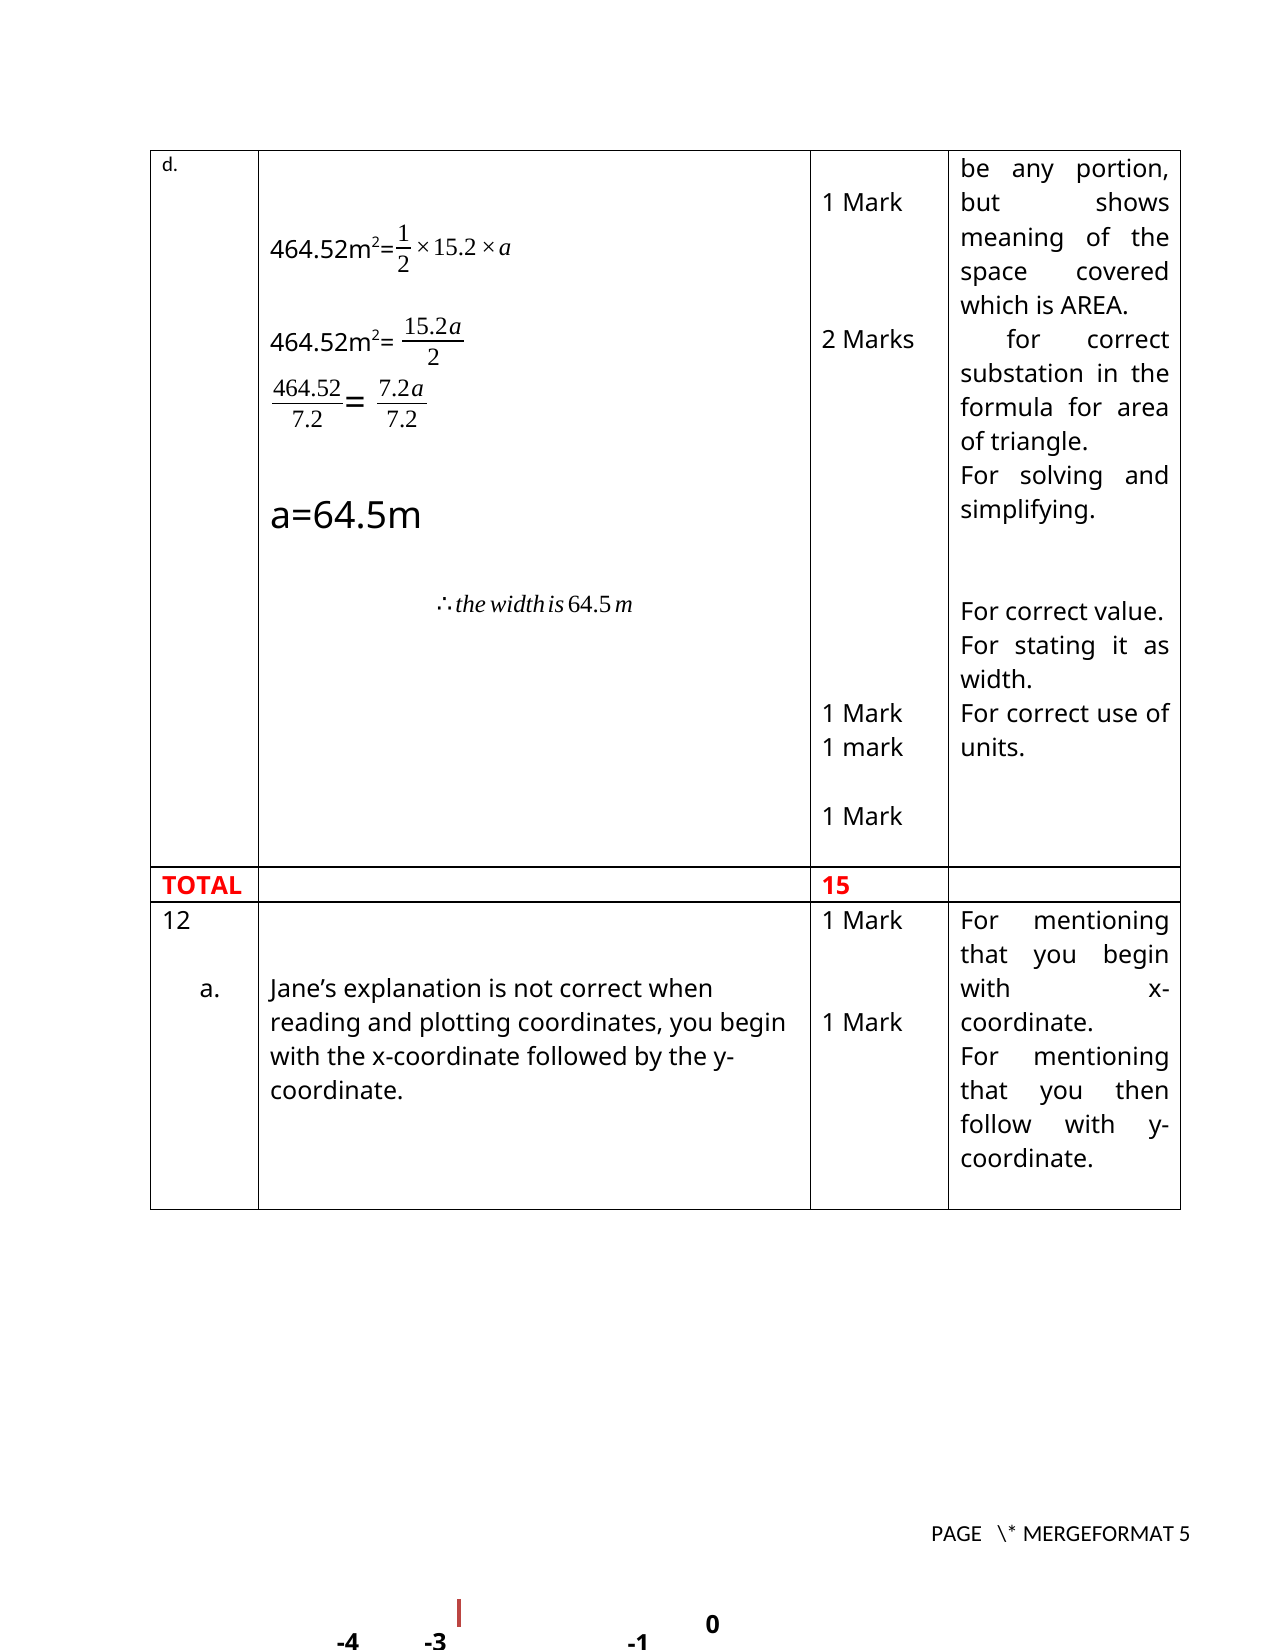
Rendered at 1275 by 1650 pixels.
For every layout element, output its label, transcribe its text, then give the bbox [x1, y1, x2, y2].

table_cell For mentioning that you begin with x-coordinate. For mentioning that you then follow with y-coordinate. [949, 903, 1180, 1209]
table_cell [949, 151, 1180, 866]
table_cell 15 [811, 868, 948, 901]
table_cell TOTAL [151, 868, 258, 901]
table_cell 11 a. b. c. d. [151, 151, 258, 866]
table_cell 12 [151, 903, 258, 1209]
table_cell [259, 868, 810, 901]
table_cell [259, 151, 810, 866]
table_cell 1 Mark 1 Mark [811, 903, 948, 1209]
table_cell Jane’s explanation is not correct when reading and plotting coordinates, you begin with the x-coordinate followed by the y-coordinate. [259, 903, 810, 1209]
table_cell [949, 868, 1180, 901]
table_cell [811, 151, 948, 866]
